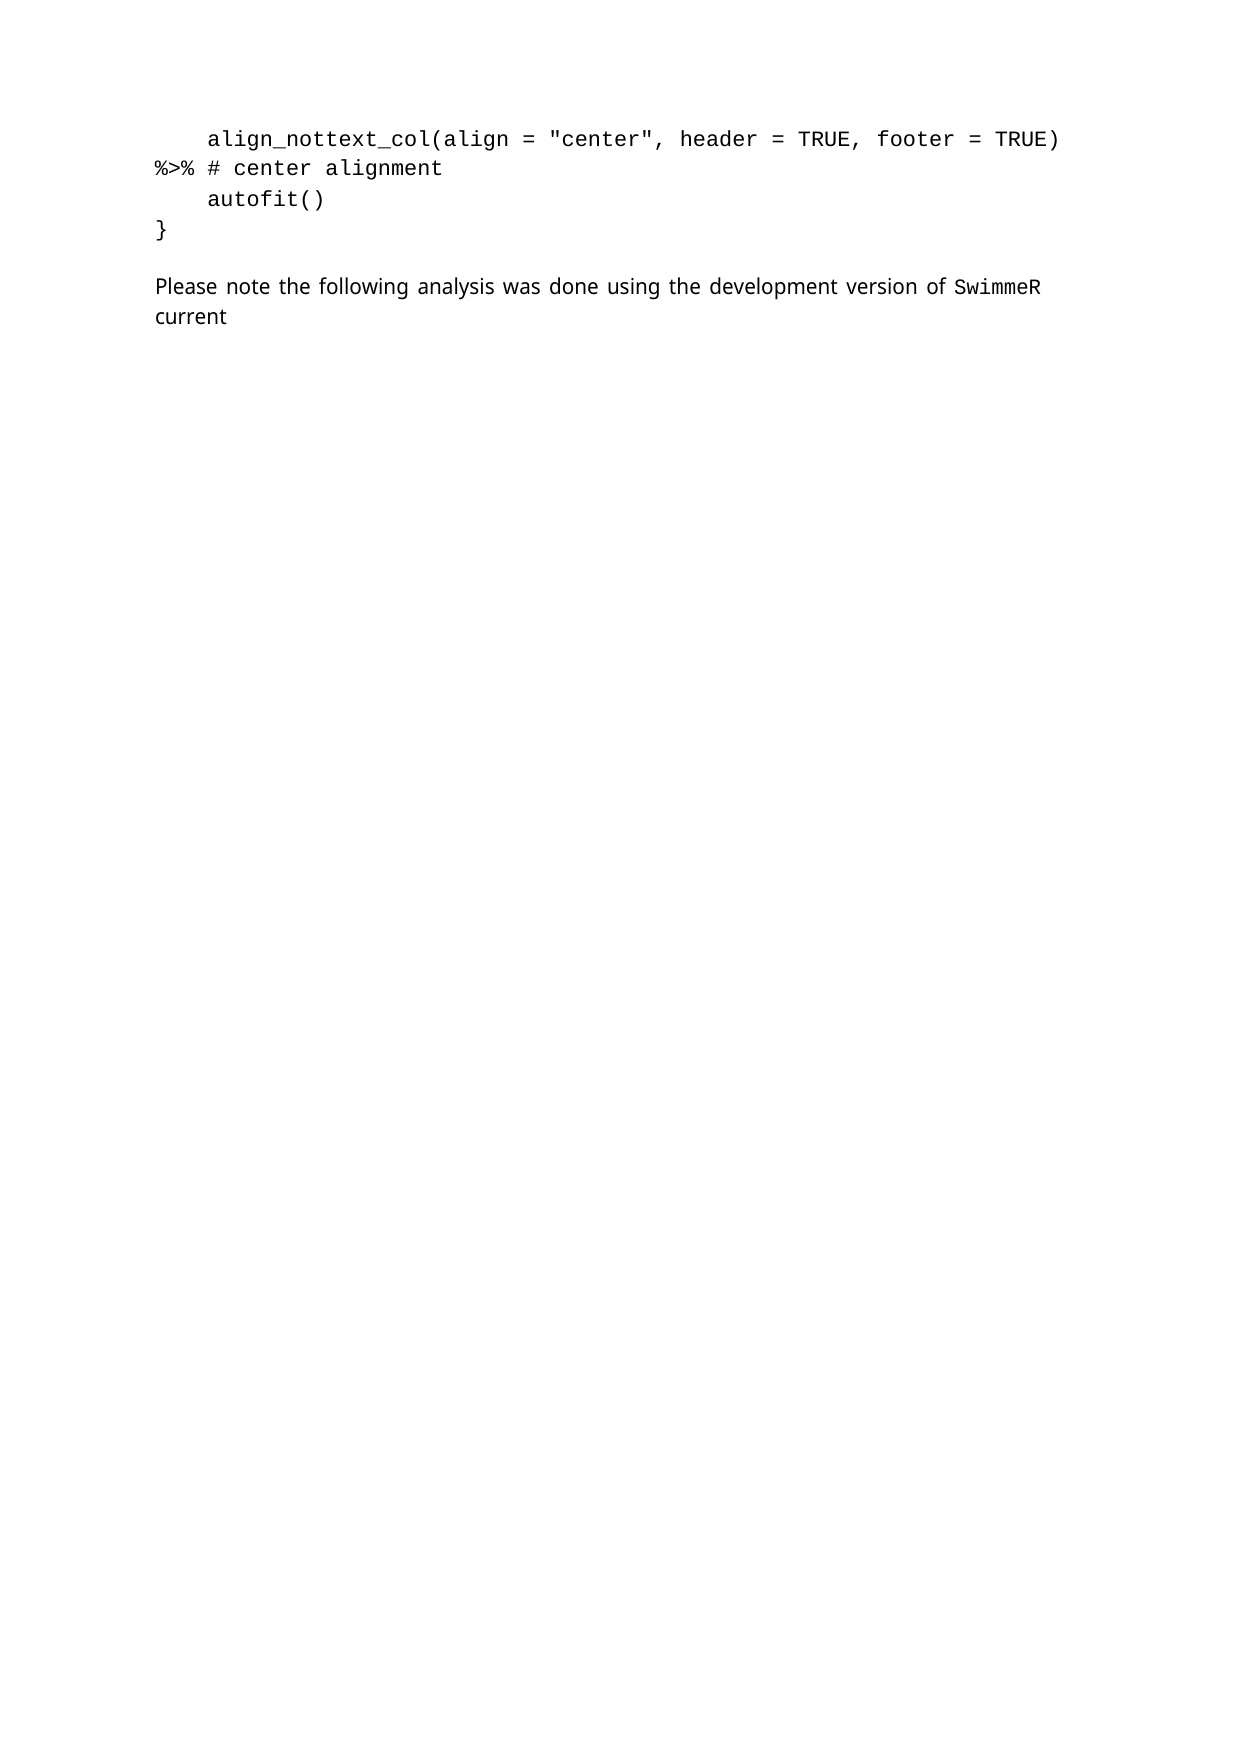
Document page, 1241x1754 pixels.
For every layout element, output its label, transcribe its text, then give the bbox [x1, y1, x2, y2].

text } [155, 218, 1098, 243]
text align_nottext_col(align = "center", header = TRUE, footer = TRUE) [207, 127, 1098, 152]
text %>% # center alignment autofit() [154, 158, 445, 213]
text Please note the following analysis was done using the development version of SwimmeR current [155, 271, 1098, 330]
